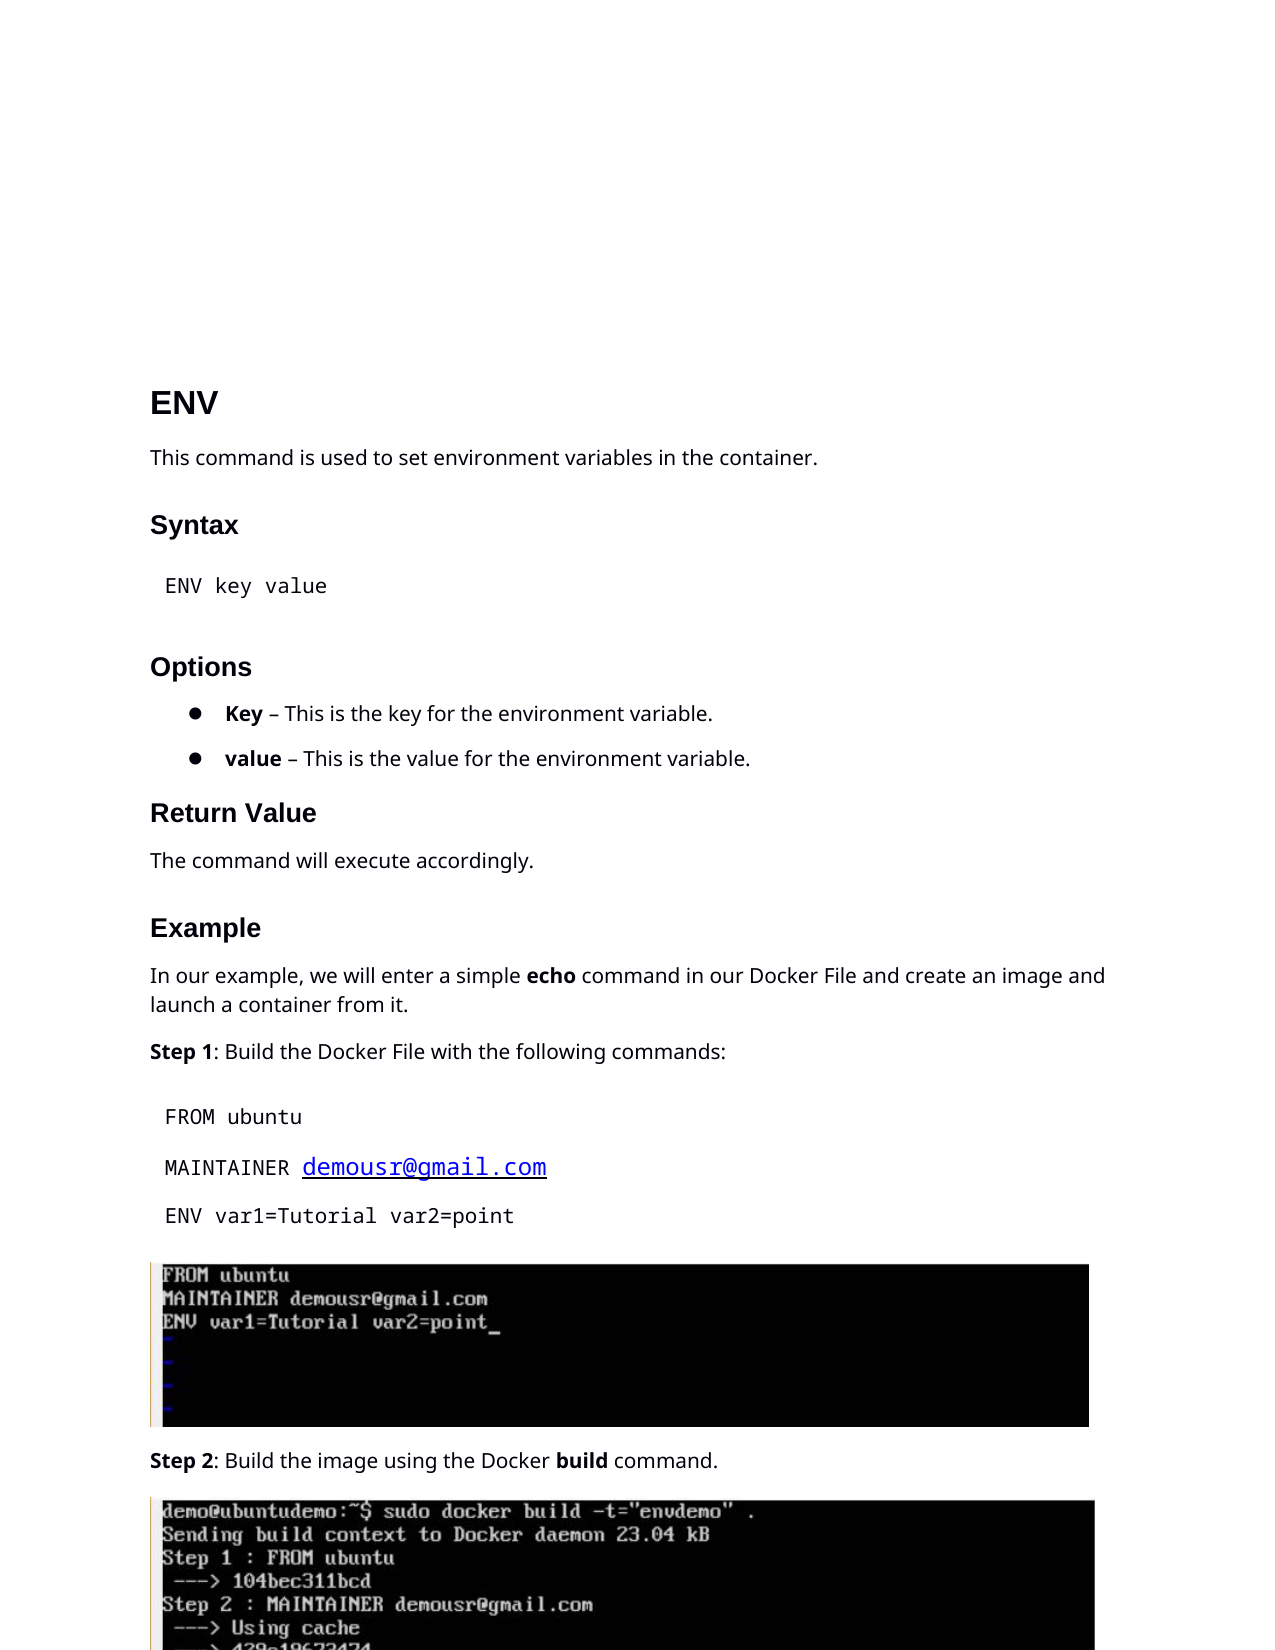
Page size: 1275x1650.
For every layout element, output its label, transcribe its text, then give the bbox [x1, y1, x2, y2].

text Return Value [150, 797, 1125, 829]
text FROM ubuntu [164, 1102, 1125, 1131]
list Key – This is the key for the environment variable. [187, 699, 1125, 728]
picture [150, 1497, 1096, 1650]
text Step 1: Build the Docker File with the following commands: [150, 1037, 1125, 1066]
list value – This is the value for the environment variable. [187, 744, 1125, 772]
text Step 2: Build the image using the Docker build command. [150, 1446, 1125, 1475]
text ENV [150, 383, 1125, 422]
text In our example, we will enter a simple echo command in our Docker File and create an image and launch a container from it. [150, 961, 1124, 1019]
text Options [150, 651, 1125, 682]
text This command is used to set environment variables in the container. [150, 443, 1125, 472]
text ENV key value [164, 572, 1125, 600]
text The command will execute accordingly. [150, 846, 1125, 874]
text MAINTAINER demousr@gmail.com [164, 1149, 1125, 1182]
text ENV var1=Tutorial var2=point [164, 1201, 1125, 1230]
picture [150, 1262, 1089, 1427]
text Example [150, 912, 1125, 943]
text Syntax [150, 509, 1125, 541]
